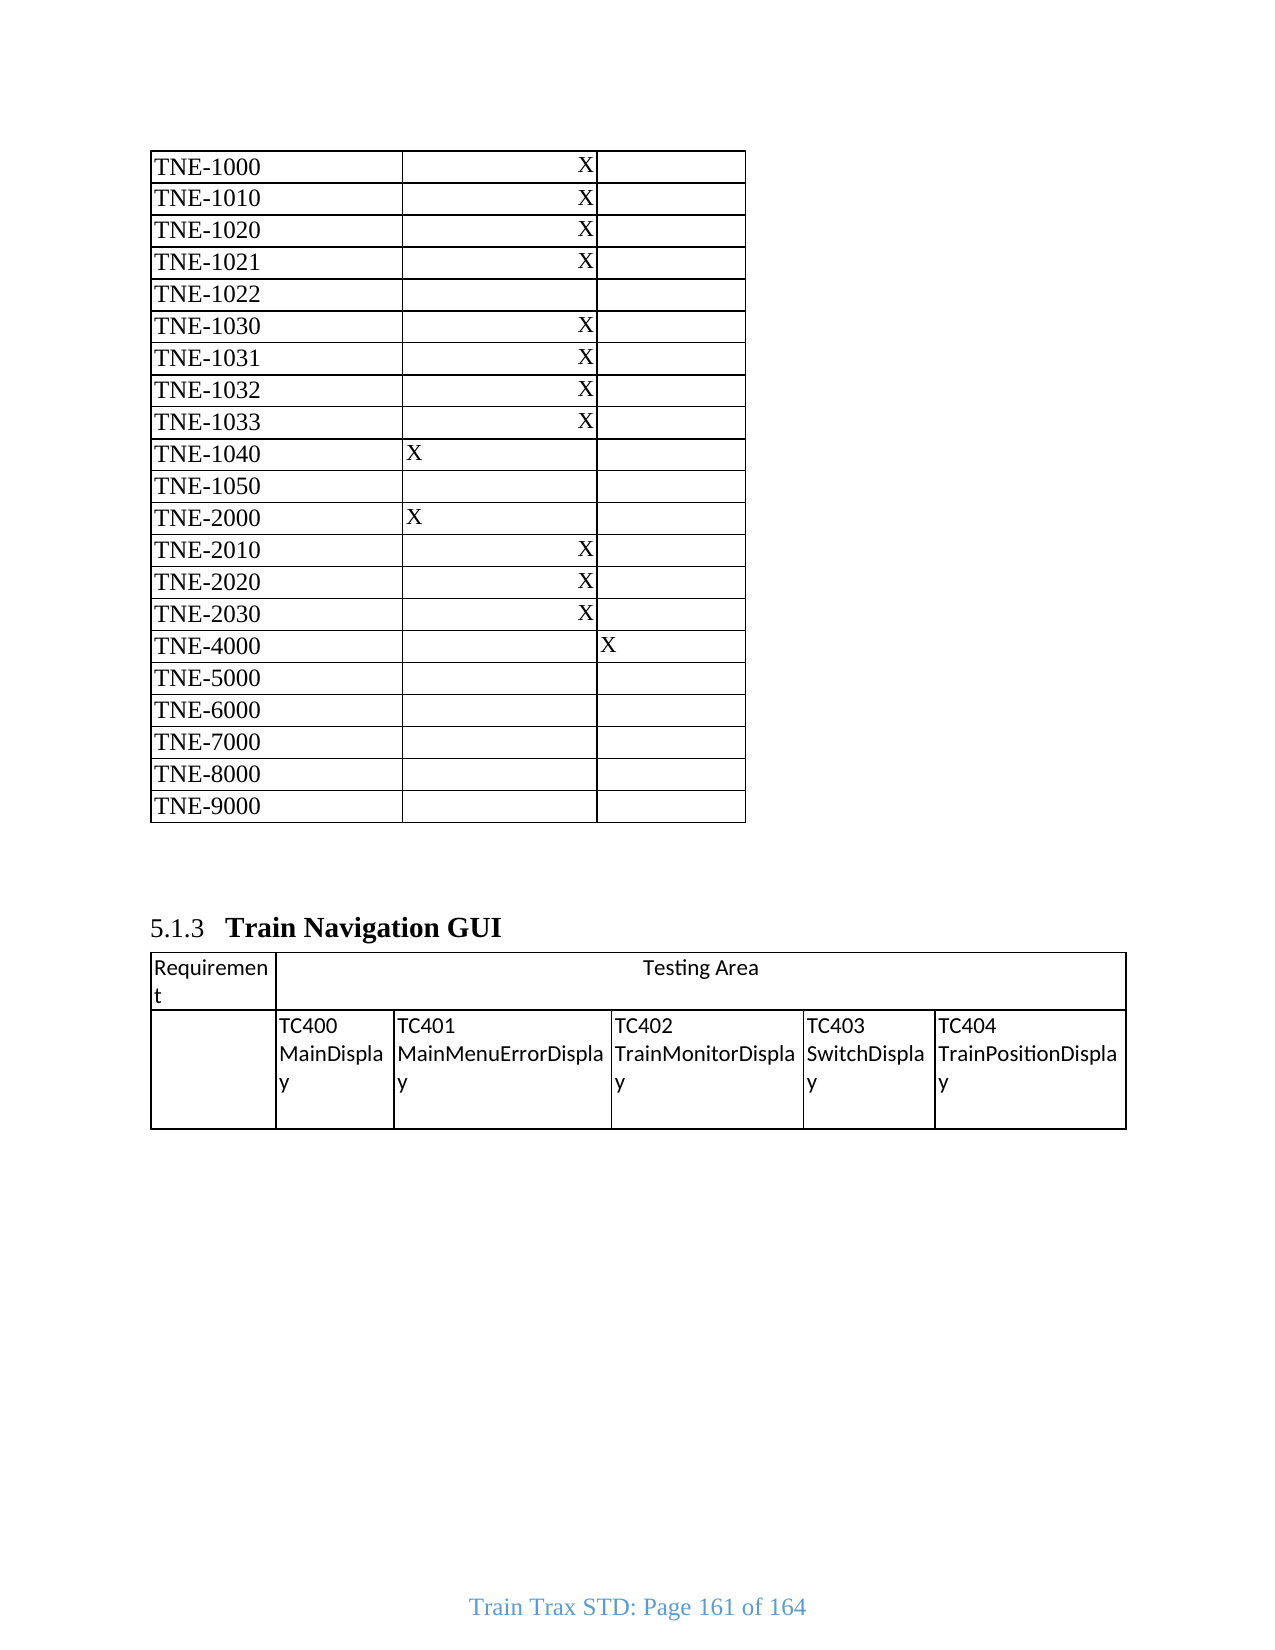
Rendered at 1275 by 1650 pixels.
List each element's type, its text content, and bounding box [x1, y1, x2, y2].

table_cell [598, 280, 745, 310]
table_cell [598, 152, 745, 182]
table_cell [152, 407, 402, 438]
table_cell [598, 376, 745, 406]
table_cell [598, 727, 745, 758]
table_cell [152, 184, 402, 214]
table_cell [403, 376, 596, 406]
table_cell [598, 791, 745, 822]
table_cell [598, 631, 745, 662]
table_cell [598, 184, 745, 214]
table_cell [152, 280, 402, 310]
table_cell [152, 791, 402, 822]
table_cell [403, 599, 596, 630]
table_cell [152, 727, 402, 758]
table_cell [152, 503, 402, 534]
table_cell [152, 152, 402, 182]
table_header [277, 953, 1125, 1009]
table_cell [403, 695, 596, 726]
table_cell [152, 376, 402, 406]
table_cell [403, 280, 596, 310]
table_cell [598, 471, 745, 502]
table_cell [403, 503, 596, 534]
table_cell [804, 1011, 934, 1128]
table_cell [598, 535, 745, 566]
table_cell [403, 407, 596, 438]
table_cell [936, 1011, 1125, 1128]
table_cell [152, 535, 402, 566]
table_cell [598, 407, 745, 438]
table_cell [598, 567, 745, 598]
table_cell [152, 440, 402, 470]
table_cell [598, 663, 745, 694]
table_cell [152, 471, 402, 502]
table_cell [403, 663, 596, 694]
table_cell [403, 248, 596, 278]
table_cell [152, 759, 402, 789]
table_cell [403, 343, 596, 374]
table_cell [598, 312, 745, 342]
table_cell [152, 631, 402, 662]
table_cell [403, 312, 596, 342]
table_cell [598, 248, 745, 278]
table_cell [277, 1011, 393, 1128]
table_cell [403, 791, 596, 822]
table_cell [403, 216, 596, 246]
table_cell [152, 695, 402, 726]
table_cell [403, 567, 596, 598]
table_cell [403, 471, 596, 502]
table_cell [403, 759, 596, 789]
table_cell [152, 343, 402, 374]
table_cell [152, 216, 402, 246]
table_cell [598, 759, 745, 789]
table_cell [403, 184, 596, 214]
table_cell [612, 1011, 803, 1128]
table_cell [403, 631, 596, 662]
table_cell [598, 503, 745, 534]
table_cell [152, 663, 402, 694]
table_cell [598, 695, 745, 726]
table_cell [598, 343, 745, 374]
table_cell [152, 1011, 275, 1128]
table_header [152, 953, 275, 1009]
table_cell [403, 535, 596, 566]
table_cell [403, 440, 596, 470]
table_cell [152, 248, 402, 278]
subtitle Train Navigation GUI [150, 910, 1125, 943]
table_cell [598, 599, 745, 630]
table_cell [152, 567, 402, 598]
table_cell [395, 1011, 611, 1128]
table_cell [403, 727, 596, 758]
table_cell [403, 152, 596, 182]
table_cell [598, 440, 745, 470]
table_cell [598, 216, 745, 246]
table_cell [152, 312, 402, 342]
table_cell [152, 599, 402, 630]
